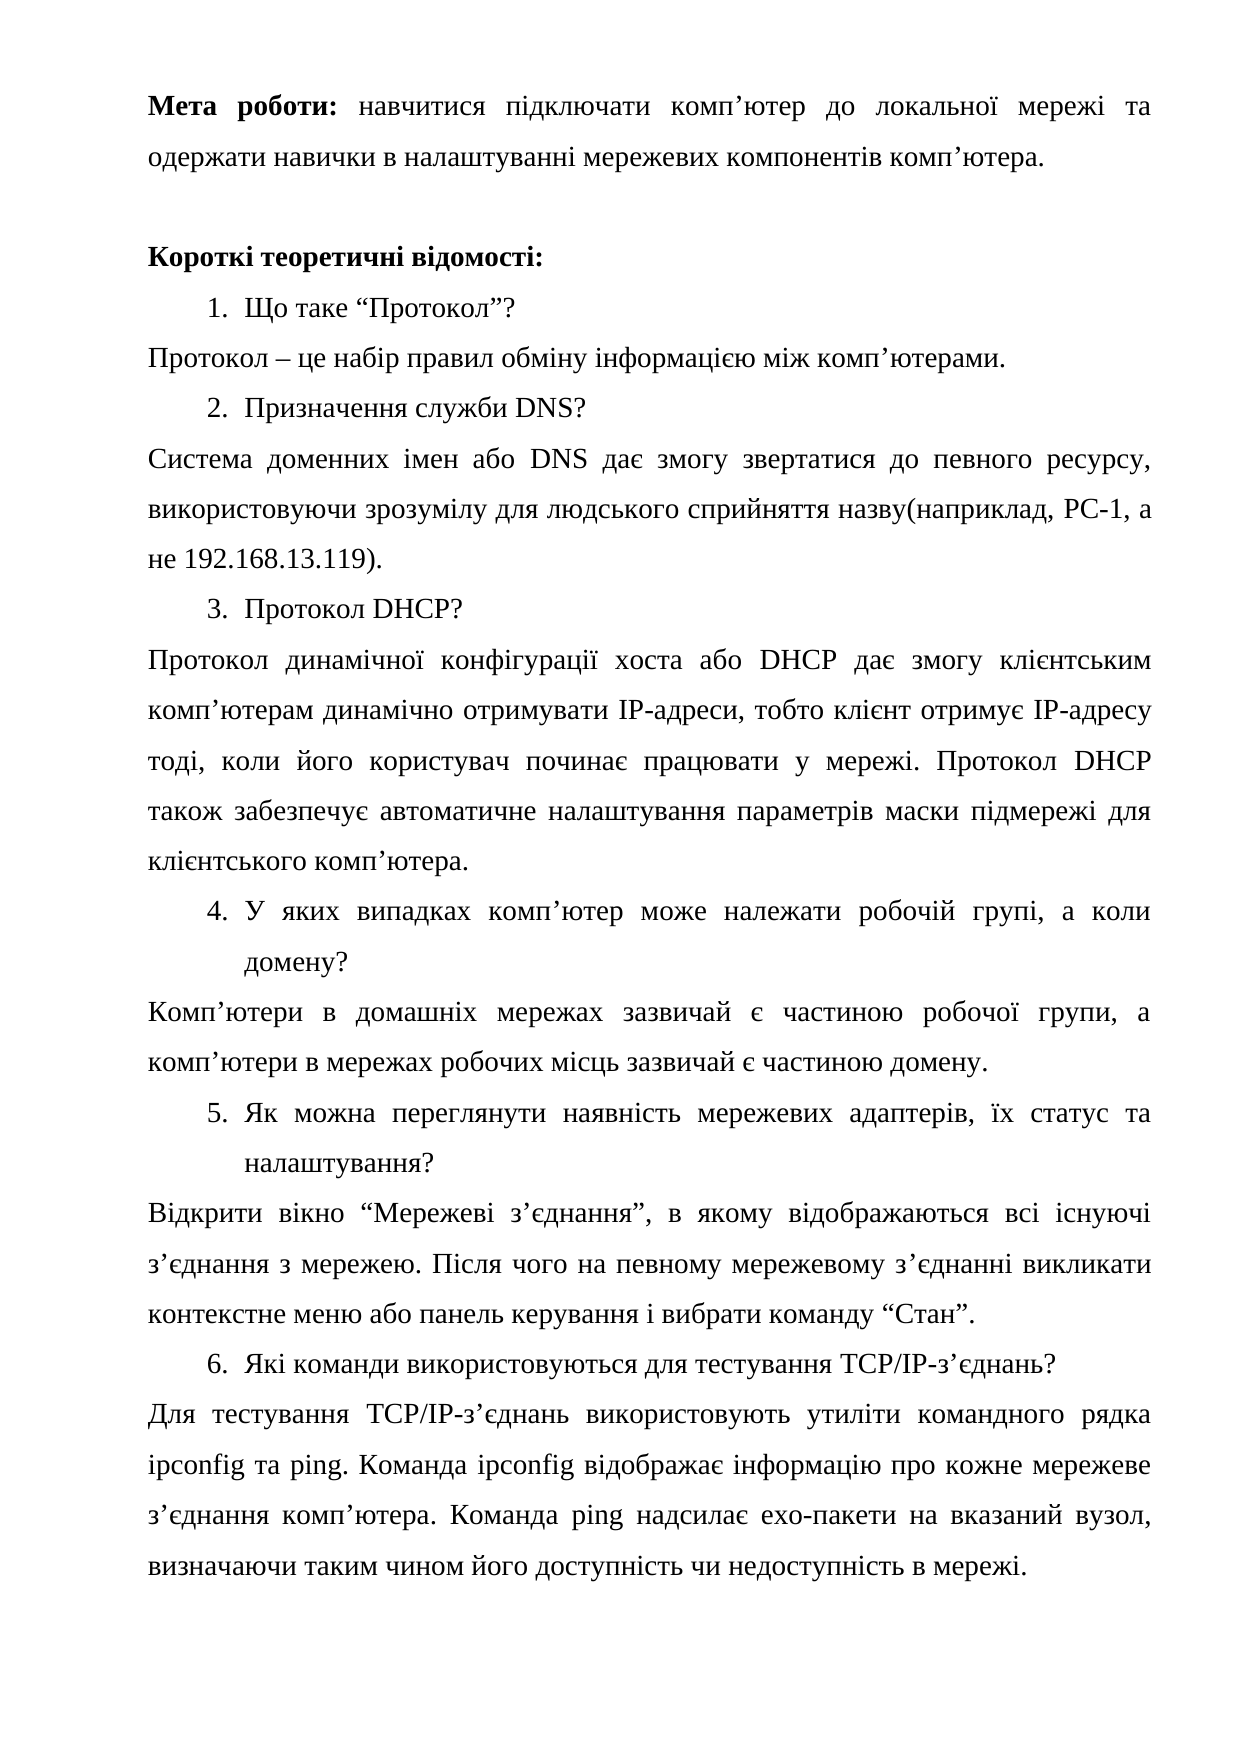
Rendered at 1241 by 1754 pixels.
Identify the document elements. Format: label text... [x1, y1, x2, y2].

list Що таке “Протокол”? [207, 290, 1152, 323]
text Протокол – це набір правил обміну інформацією між комп’ютерами. [148, 340, 1152, 374]
list Які команди використовуються для тестування TCP/IP-з’єднань? [207, 1346, 1152, 1380]
list Призначення служби DNS? [207, 390, 1152, 424]
text Короткі теоретичні відомості: [148, 239, 1152, 273]
list Як можна переглянути наявність мережевих адаптерів, їх статус та налаштування? [207, 1095, 1152, 1179]
list Протокол DHCP? [207, 592, 1152, 625]
text Мета роботи: навчитися підключати комп’ютер до локальної мережі та одержати навички в налаштуванні мережевих компонентів комп’ютера. [148, 88, 1152, 172]
text Відкрити вікно “Мережеві з’єднання”, в якому відображаються всі існуючі з’єднання з мережею. Після чого на певному мережевому з’єднанні викликати контекстне меню або панель керування і вибрати команду “Стан”. [148, 1195, 1152, 1329]
text Для тестування TCP/IP-з’єднань використовують утиліти командного рядка ipconfig та ping. Команда ipconfig відображає інформацію про кожне мережеве з’єднання комп’ютера. Команда ping надсилає exo-пакети на вказаний вузол, визначаючи таким чином його доступність чи недоступність в мережі. [148, 1397, 1152, 1581]
text Комп’ютери в домашніх мережах зазвичай є частиною робочої групи, а комп’ютери в мережах робочих місць зазвичай є частиною домену. [148, 994, 1152, 1078]
text Протокол динамічної конфігурації хоста або DHCP дає змогу клієнтським комп’ютерам динамічно отримувати IP-адреси, тобто клієнт отримує IP-адресу тоді, коли його користувач починає працювати у мережі. Протокол DHCP також забезпечує автоматичне налаштування параметрів маски підмережі для клієнтського комп’ютера. [148, 642, 1152, 877]
text Система доменних імен або DNS дає змогу звертатися до певного ресурсу, використовуючи зрозумілу для людського сприйняття назву(наприклад, PC-1, а не 192.168.13.119). [148, 441, 1152, 575]
list У яких випадках комп’ютер може належати робочій групі, а коли домену? [207, 893, 1152, 977]
